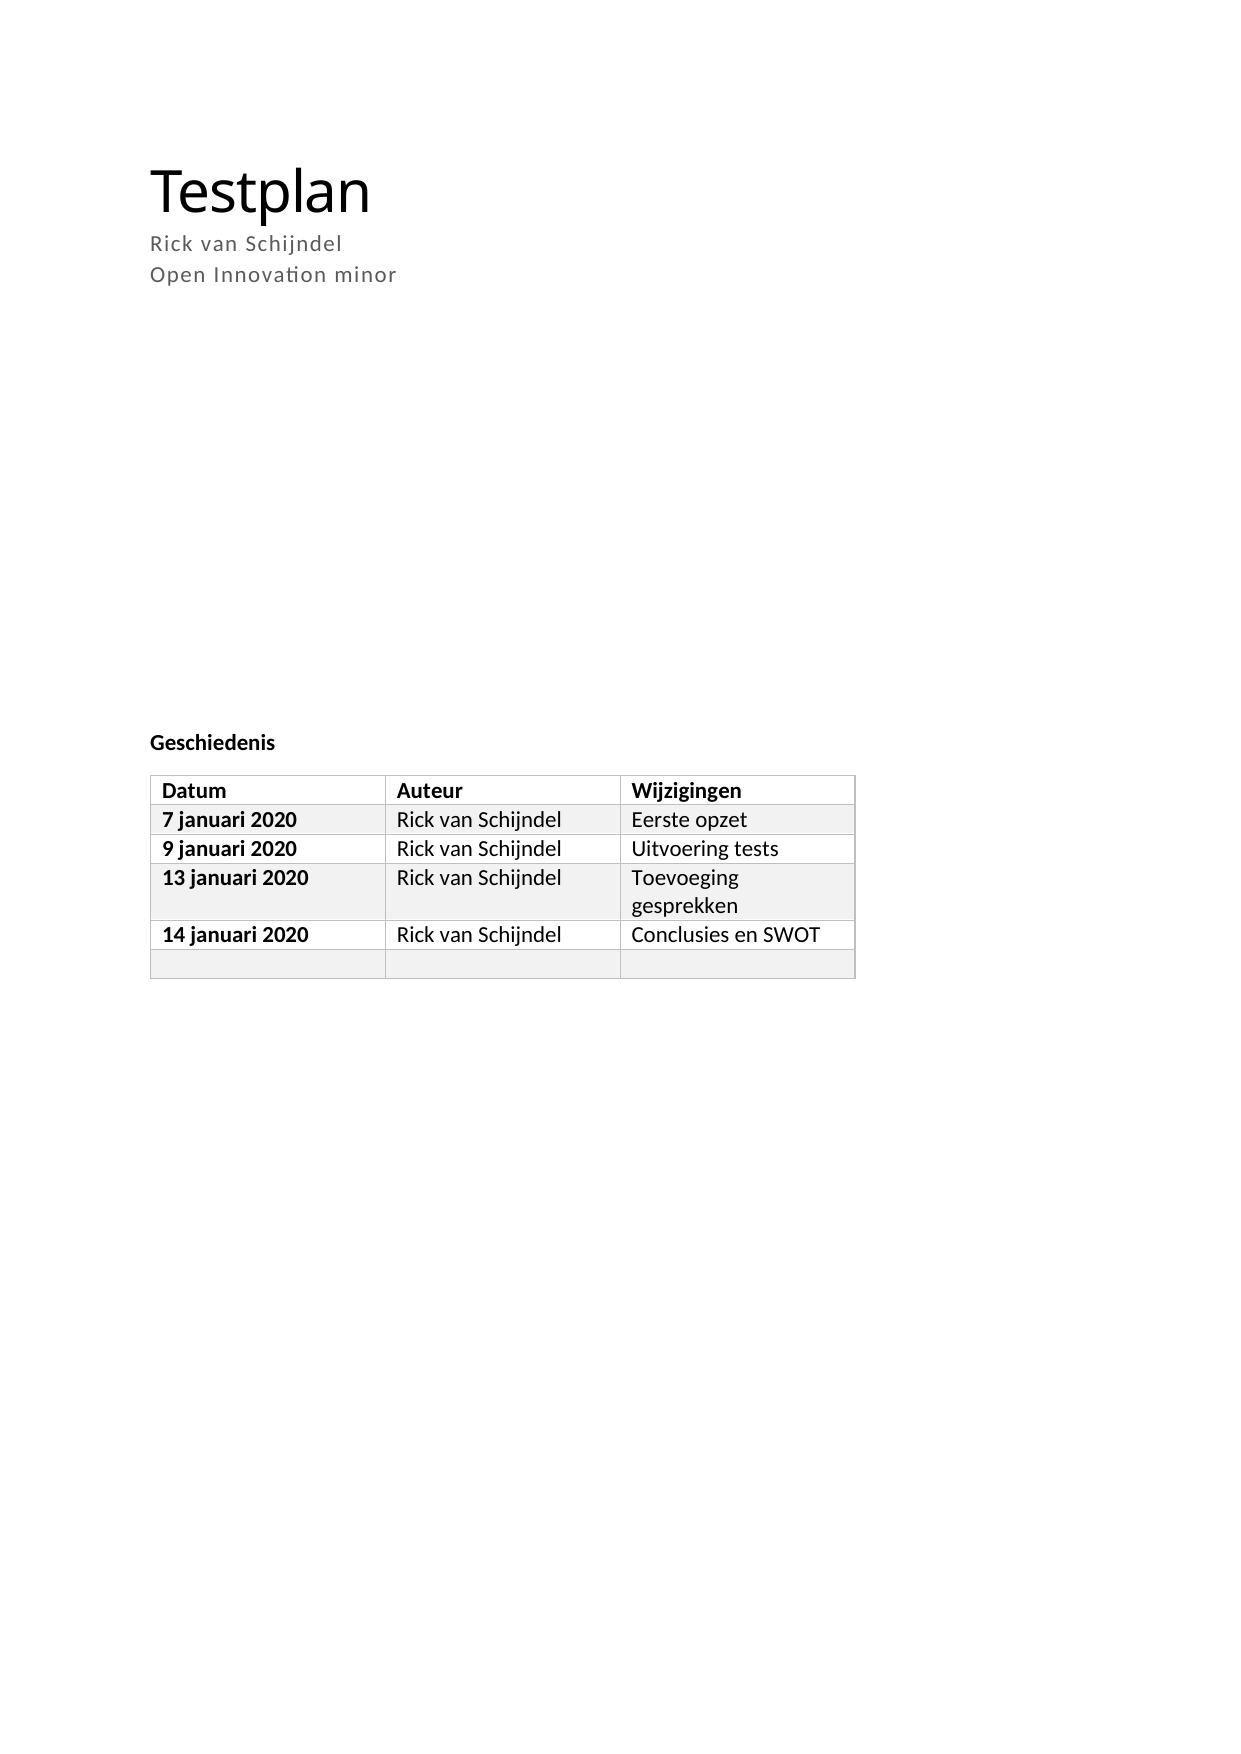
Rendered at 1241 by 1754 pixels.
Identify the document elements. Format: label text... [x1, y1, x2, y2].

table_cell [386, 950, 620, 978]
table_cell Toevoeging gesprekken [621, 864, 854, 919]
table_cell 14 januari 2020 [151, 921, 385, 949]
table_cell [151, 950, 385, 978]
table_cell Rick van Schijndel [386, 921, 620, 949]
table_cell Rick van Schijndel [386, 835, 620, 862]
subtitle Rick van Schijndel Open Innovation minor [150, 229, 1090, 288]
table_header Wijzigingen [621, 776, 854, 804]
table_cell Conclusies en SWOT [621, 921, 854, 949]
table_cell Eerste opzet [621, 805, 854, 833]
table_cell Rick van Schijndel [386, 864, 620, 919]
table_cell 13 januari 2020 [151, 864, 385, 919]
table_cell 7 januari 2020 [151, 805, 385, 833]
title Testplan [150, 150, 1090, 229]
table_cell 9 januari 2020 [151, 835, 385, 862]
table_cell Uitvoering tests [621, 835, 854, 862]
table_header Auteur [386, 776, 620, 804]
table_cell [621, 950, 854, 978]
table_header Datum [151, 776, 385, 804]
text Geschiedenis [150, 728, 1090, 756]
table_cell Rick van Schijndel [386, 805, 620, 833]
